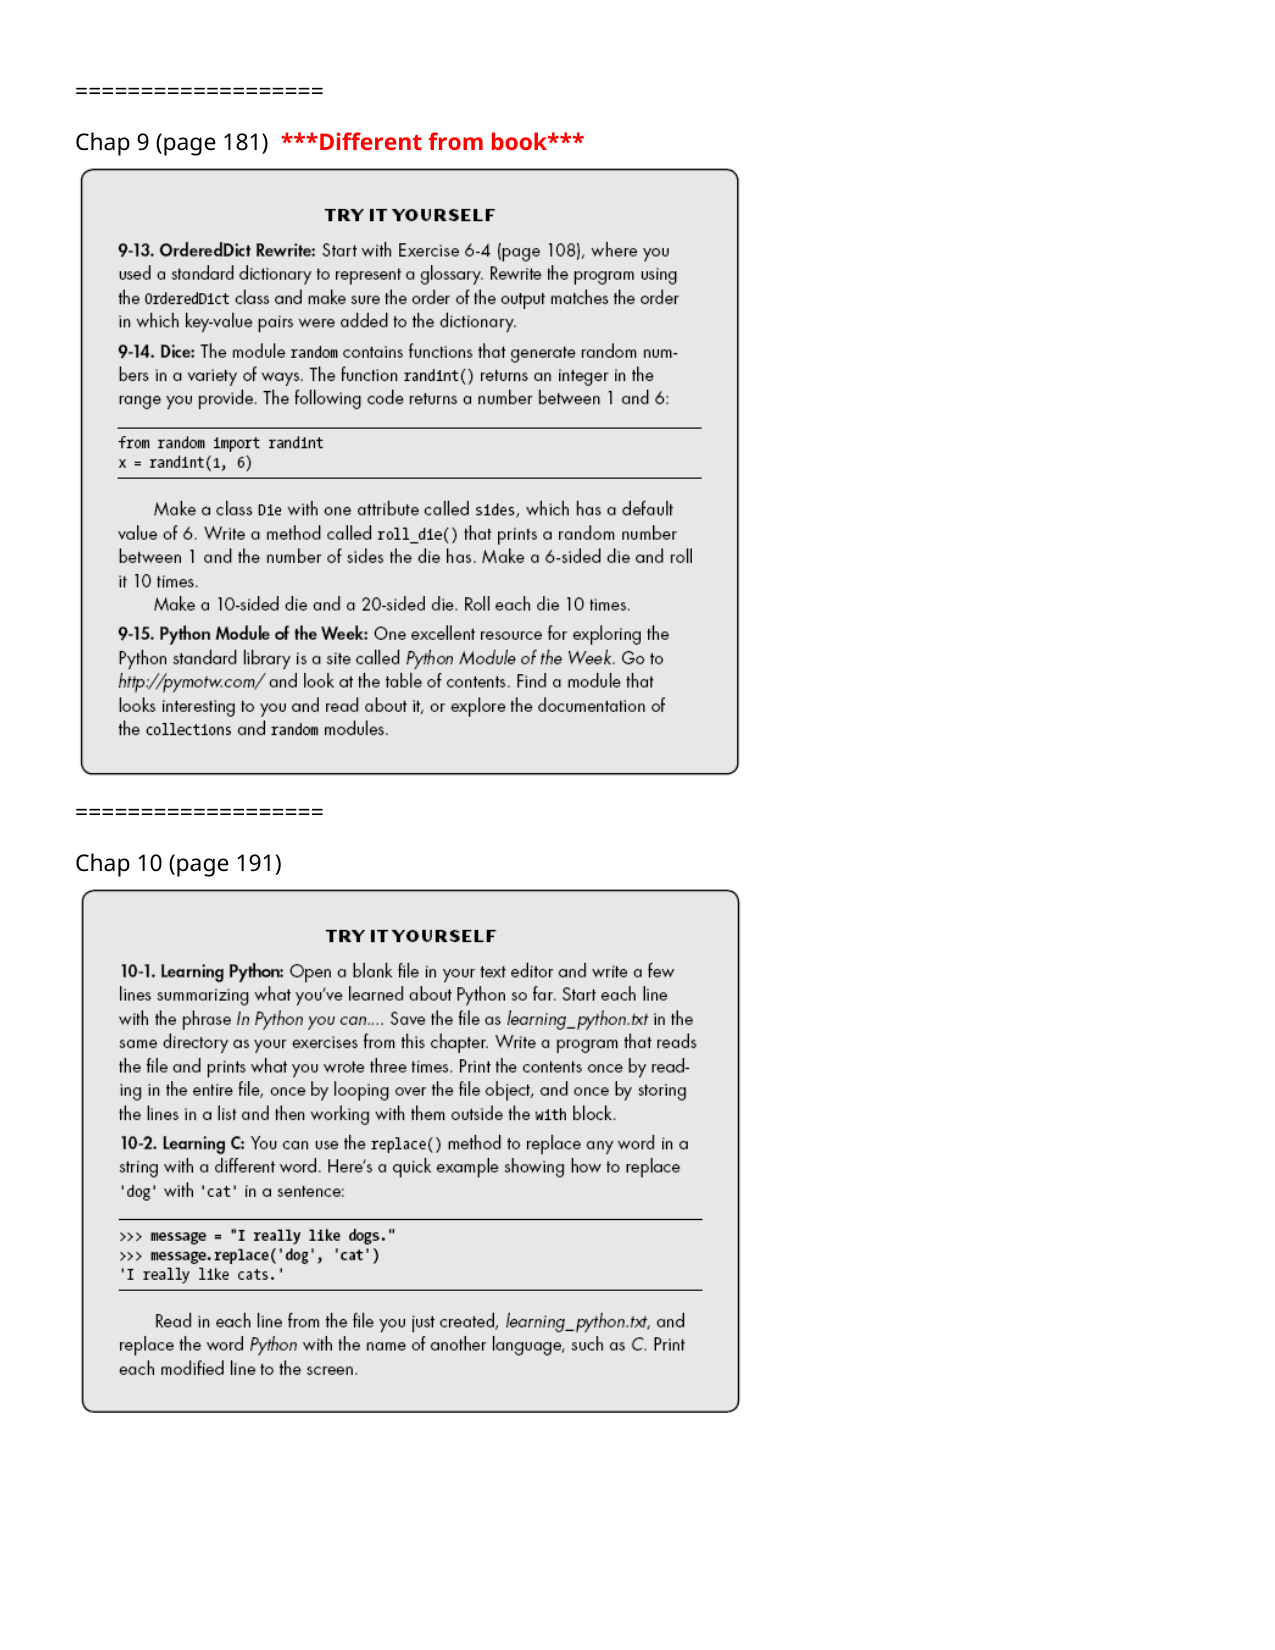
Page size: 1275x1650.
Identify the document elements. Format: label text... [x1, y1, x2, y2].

text Chap 10 (page 191) [75, 847, 1200, 878]
picture [75, 159, 742, 778]
text Chap 9 (page 181) ***Different from book*** [75, 125, 1200, 157]
text =================== [75, 796, 1200, 827]
picture [75, 880, 744, 1419]
text =================== [75, 75, 1200, 106]
